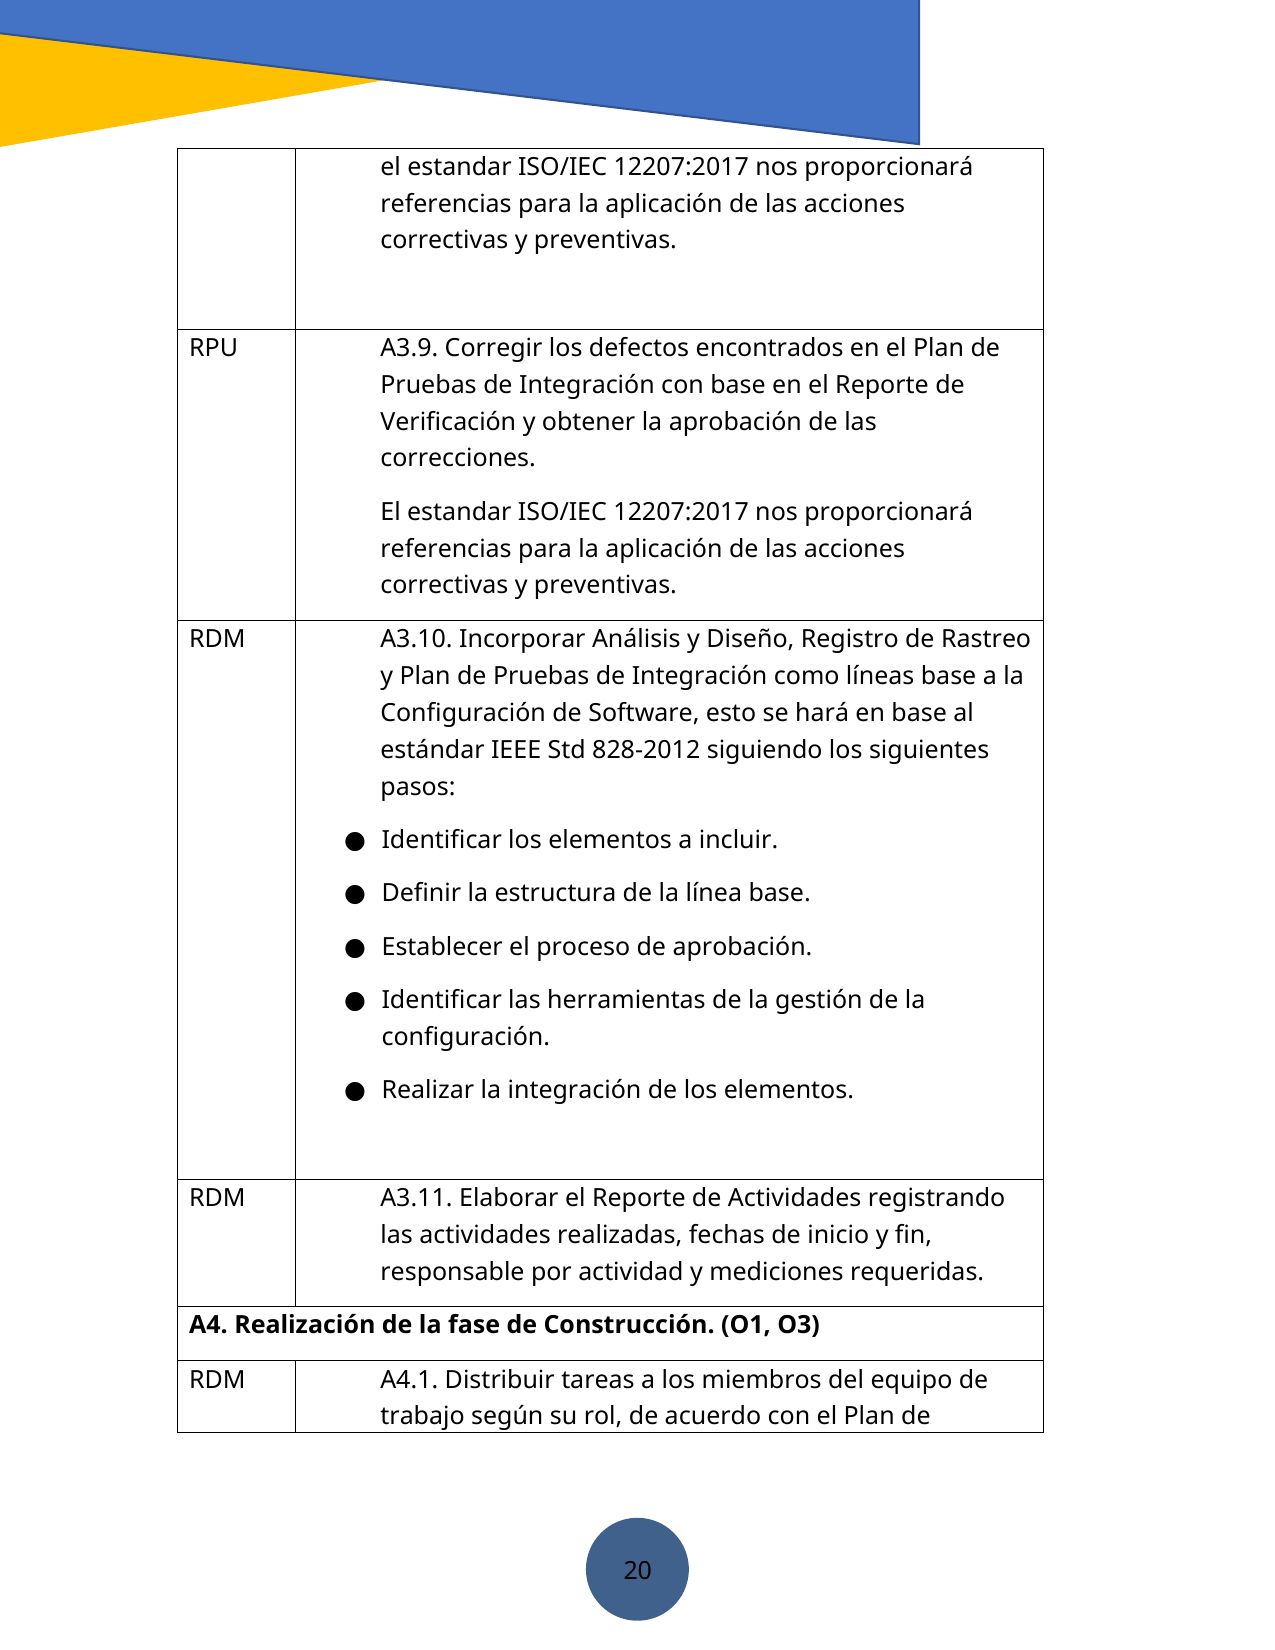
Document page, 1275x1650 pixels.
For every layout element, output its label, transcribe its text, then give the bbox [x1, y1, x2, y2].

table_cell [296, 149, 1043, 329]
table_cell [296, 1361, 1043, 1432]
table_cell [975, 1307, 1043, 1360]
table_cell A4. Realización de la fase de Construcción. (O1, O3) [178, 1307, 974, 1360]
table_cell A3.11. Elaborar el Reporte de Actividades registrando las actividades realizadas, fechas de inicio y fin, responsable por actividad y mediciones requeridas. [296, 1180, 1043, 1306]
table_cell A3.10. Incorporar Análisis y Diseño, Registro de Rastreo y Plan de Pruebas de Integración como líneas base a la Configuración de Software, esto se hará en base al estándar IEEE Std 828-2012 siguiendo los siguientes pasos: Identificar los elementos a incluir. Definir la estructura de la línea base. Establecer el proceso de aprobación. Identificar las herramientas de la gestión de la configuración. Realizar la integración de los elementos. [296, 621, 1043, 1178]
table_cell A3.9. Corregir los defectos encontrados en el Plan de Pruebas de Integración con base en el Reporte de Verificación y obtener la aprobación de las correcciones. El estandar ISO/IEC 12207:2017 nos proporcionará referencias para la aplicación de las acciones correctivas y preventivas. [296, 330, 1043, 620]
table_cell RDM [178, 621, 295, 1178]
table_cell RDM [178, 1361, 295, 1432]
table_cell RDM [178, 1180, 295, 1306]
table_cell RE [178, 149, 295, 329]
table_cell RPU [178, 330, 295, 620]
